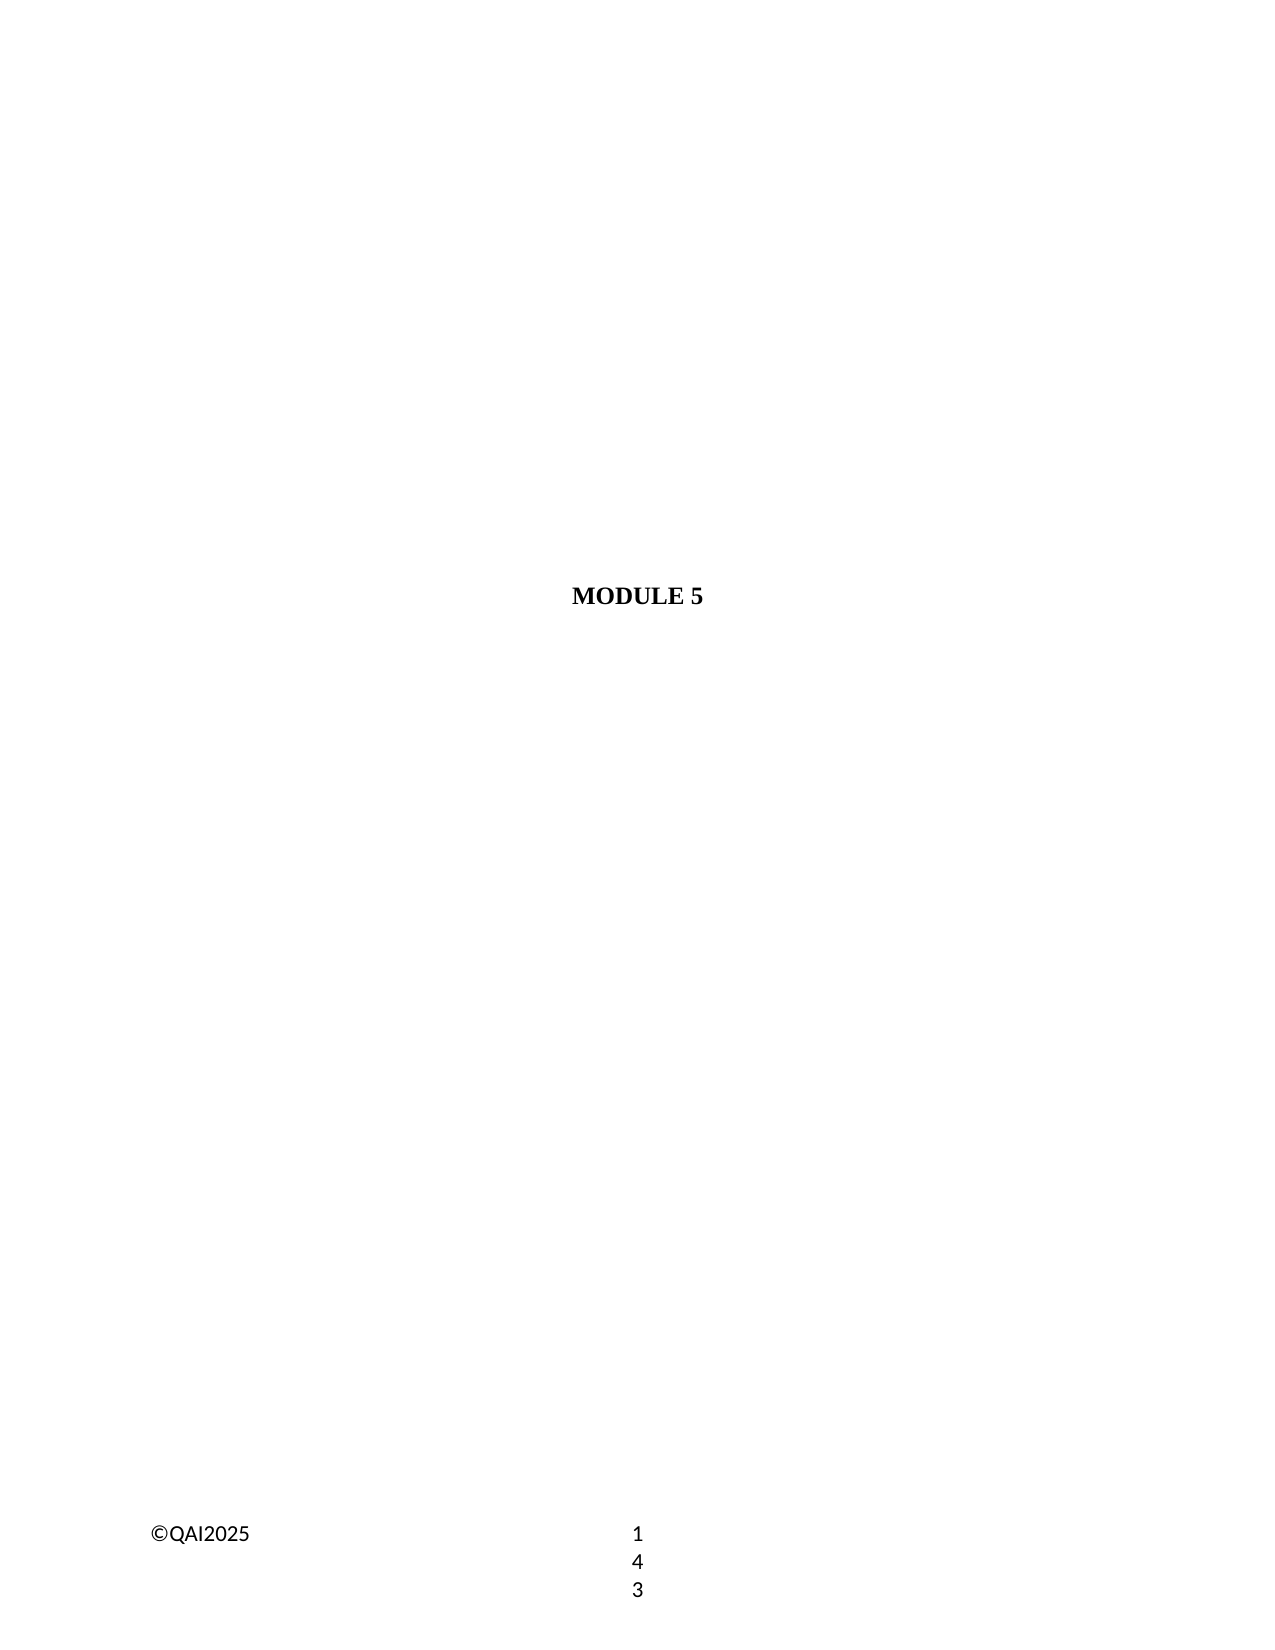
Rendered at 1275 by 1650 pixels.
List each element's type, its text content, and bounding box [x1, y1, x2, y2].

text MODULE 5 [150, 581, 1125, 610]
